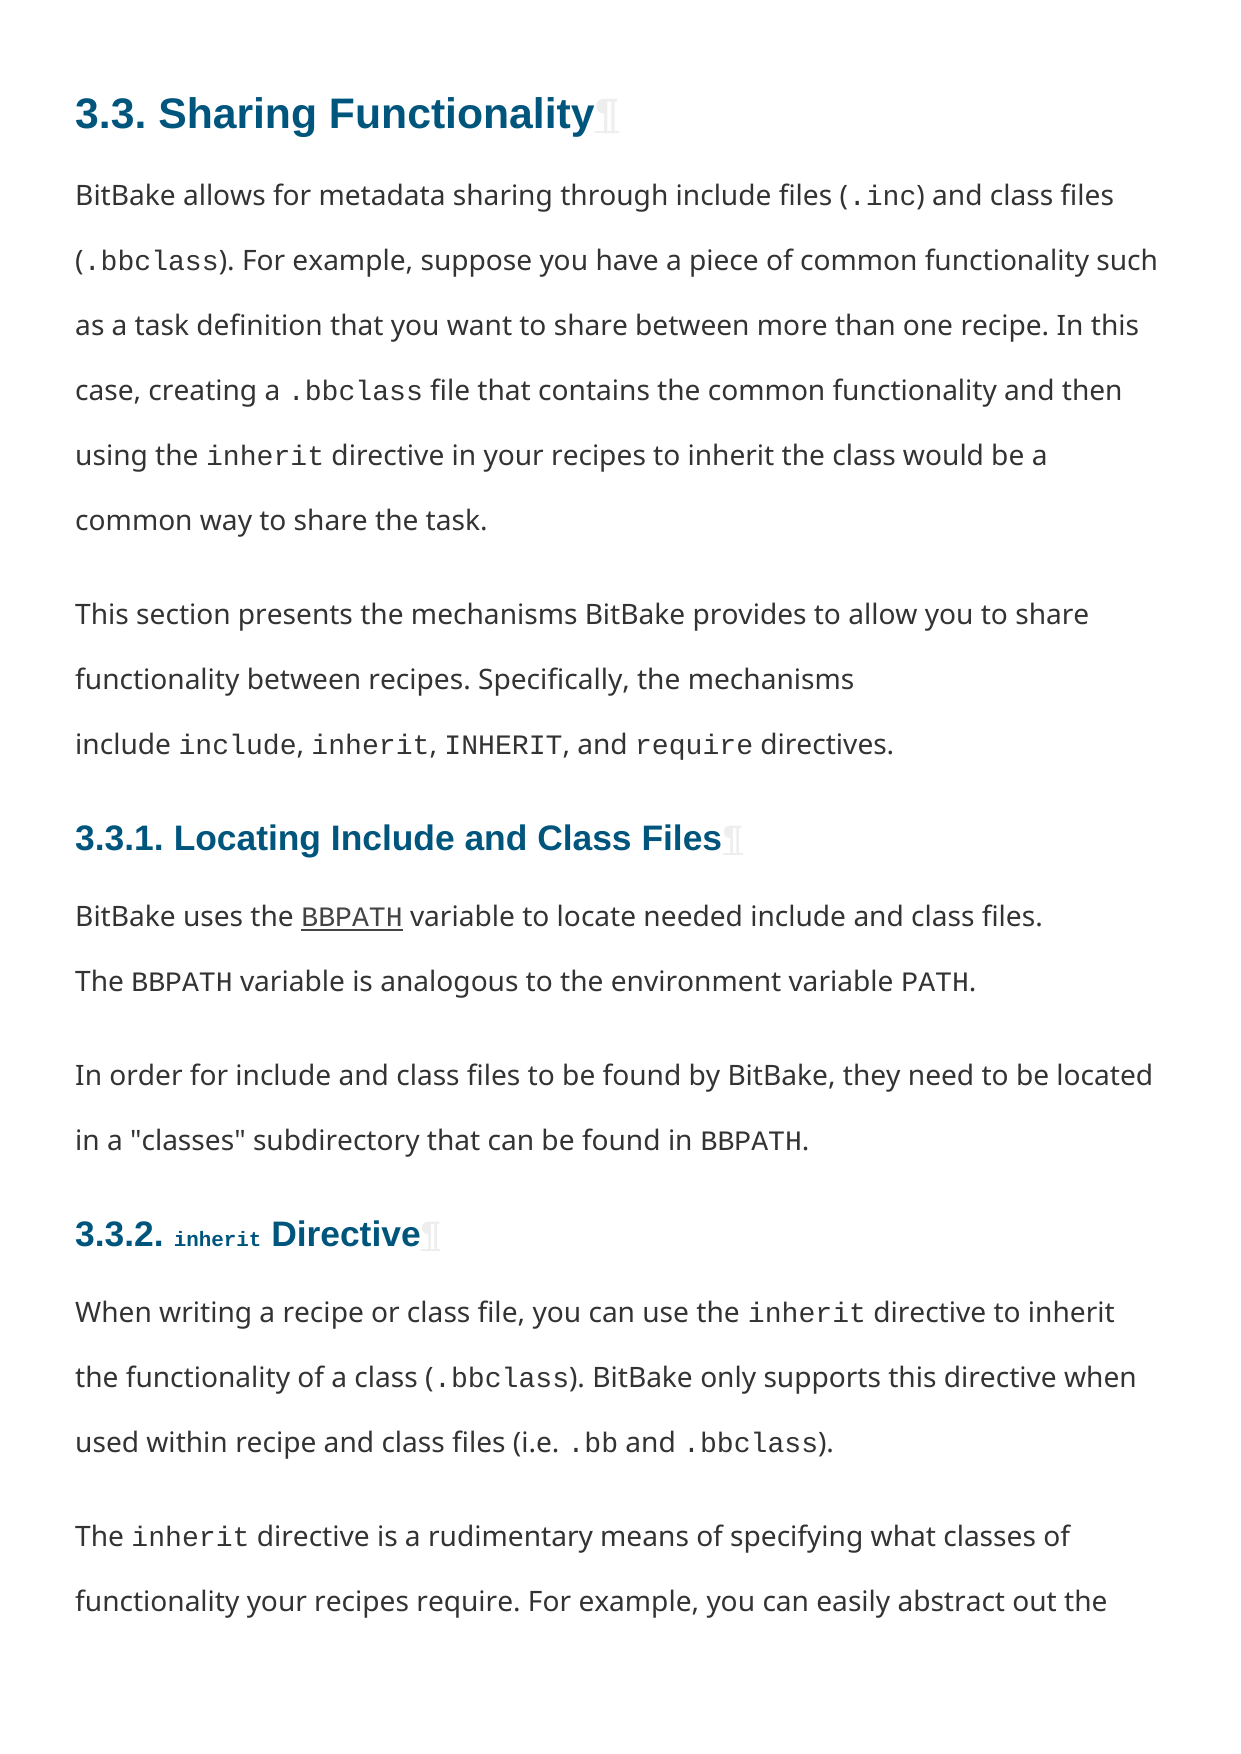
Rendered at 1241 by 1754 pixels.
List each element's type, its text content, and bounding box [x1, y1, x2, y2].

text In order for include and class files to be found by BitBake, they need to be located in a "classes" subdirectory that can be found in BBPATH. [75, 1042, 1165, 1172]
text This section presents the mechanisms BitBake provides to allow you to share functionality between recipes. Specifically, the mechanisms include include, inherit, INHERIT, and require directives. [75, 581, 1165, 776]
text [75, 1503, 1165, 1633]
text BitBake uses the BBPATH variable to locate needed include and class files. The BBPATH variable is analogous to the environment variable PATH. [75, 883, 1165, 1013]
text 3.3.2. inherit Directive¶ [75, 1201, 1165, 1266]
text 3.3.1. Locating Include and Class Files¶ [75, 806, 1165, 871]
text 3.3. Sharing Functionality¶ [75, 81, 1165, 146]
text When writing a recipe or class file, you can use the inherit directive to inherit the functionality of a class (.bbclass). BitBake only supports this directive when used within recipe and class files (i.e. .bb and .bbclass). [75, 1279, 1165, 1474]
text BitBake allows for metadata sharing through include files (.inc) and class files (.bbclass). For example, suppose you have a piece of common functionality such as a task definition that you want to share between more than one recipe. In this case, creating a .bbclass file that contains the common functionality and then using the inherit directive in your recipes to inherit the class would be a common way to share the task. [75, 162, 1165, 552]
